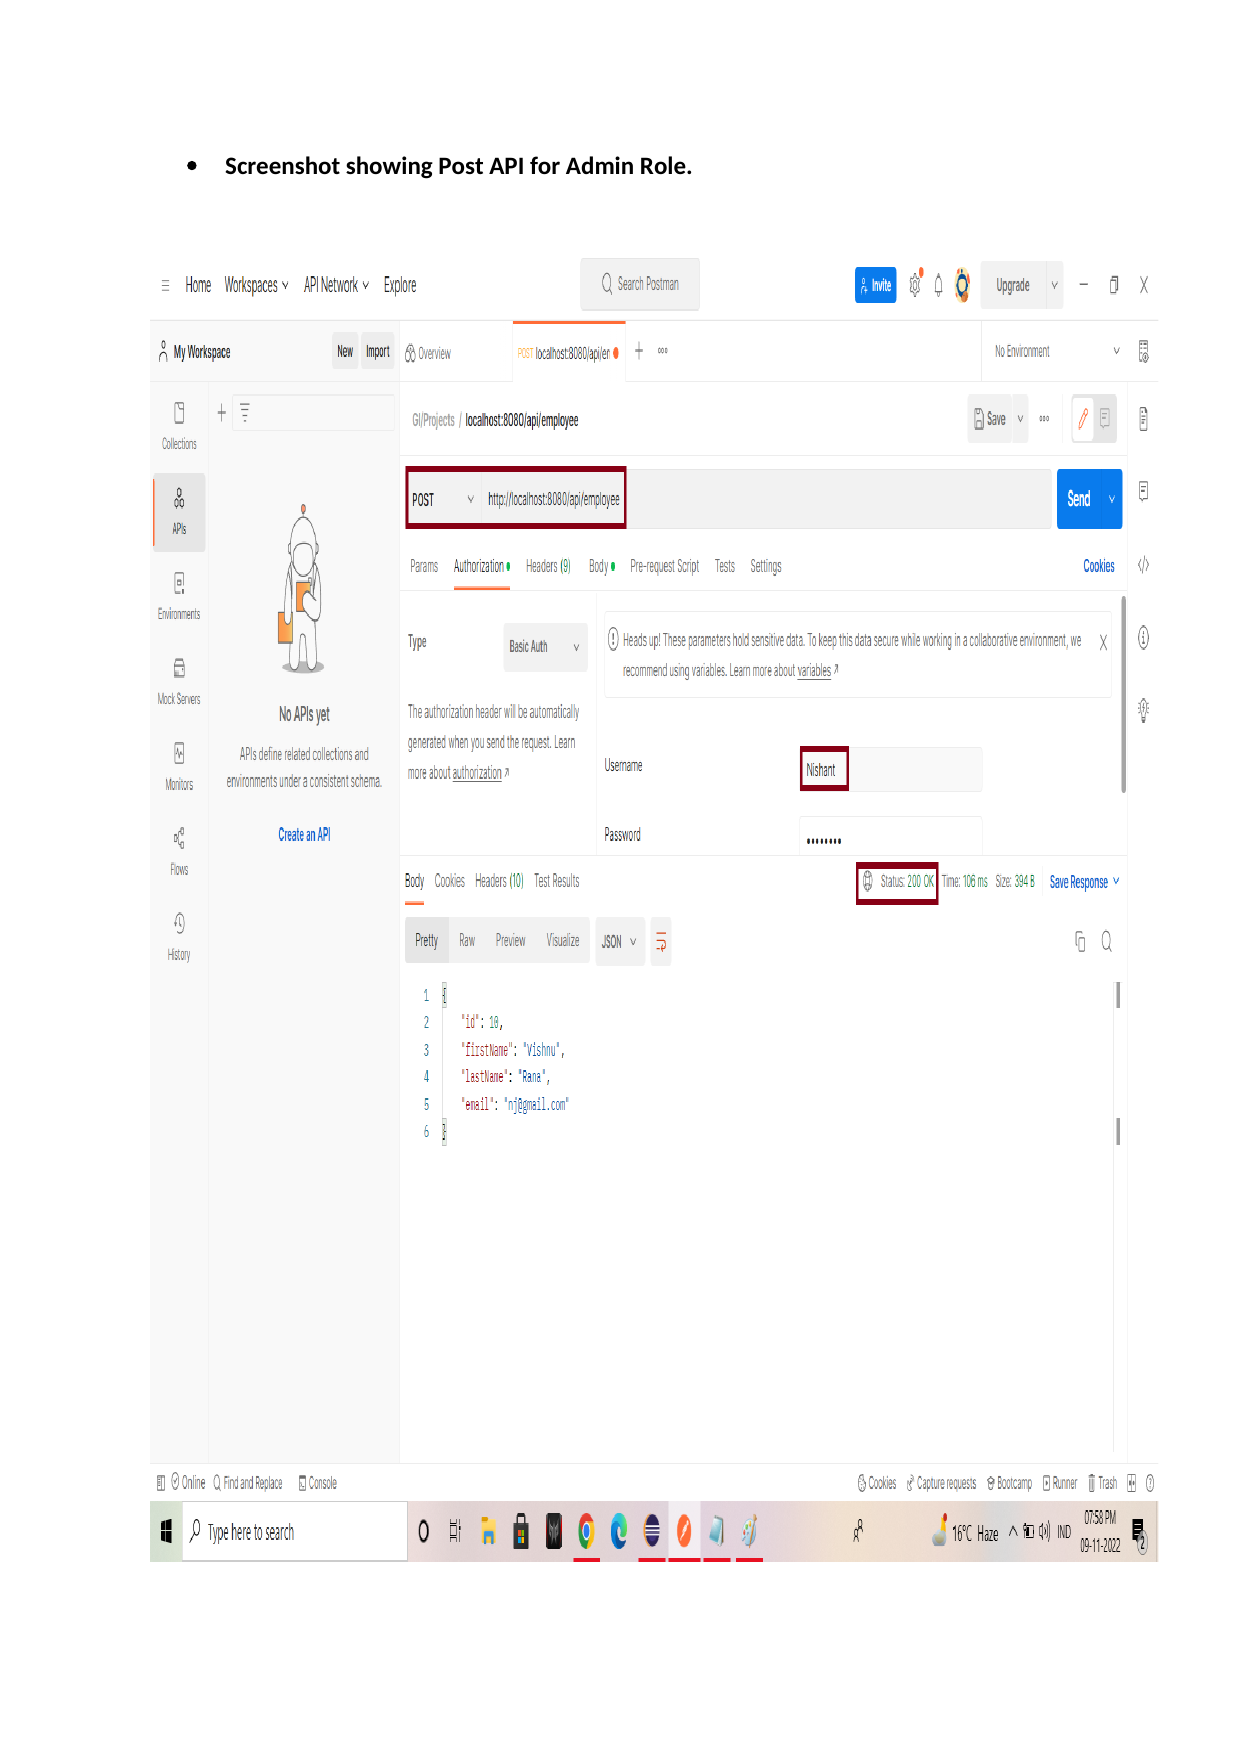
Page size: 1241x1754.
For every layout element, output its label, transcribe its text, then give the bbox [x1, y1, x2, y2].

picture [150, 249, 1159, 1562]
list Screenshot showing Post API for Admin Role. [187, 150, 1090, 181]
